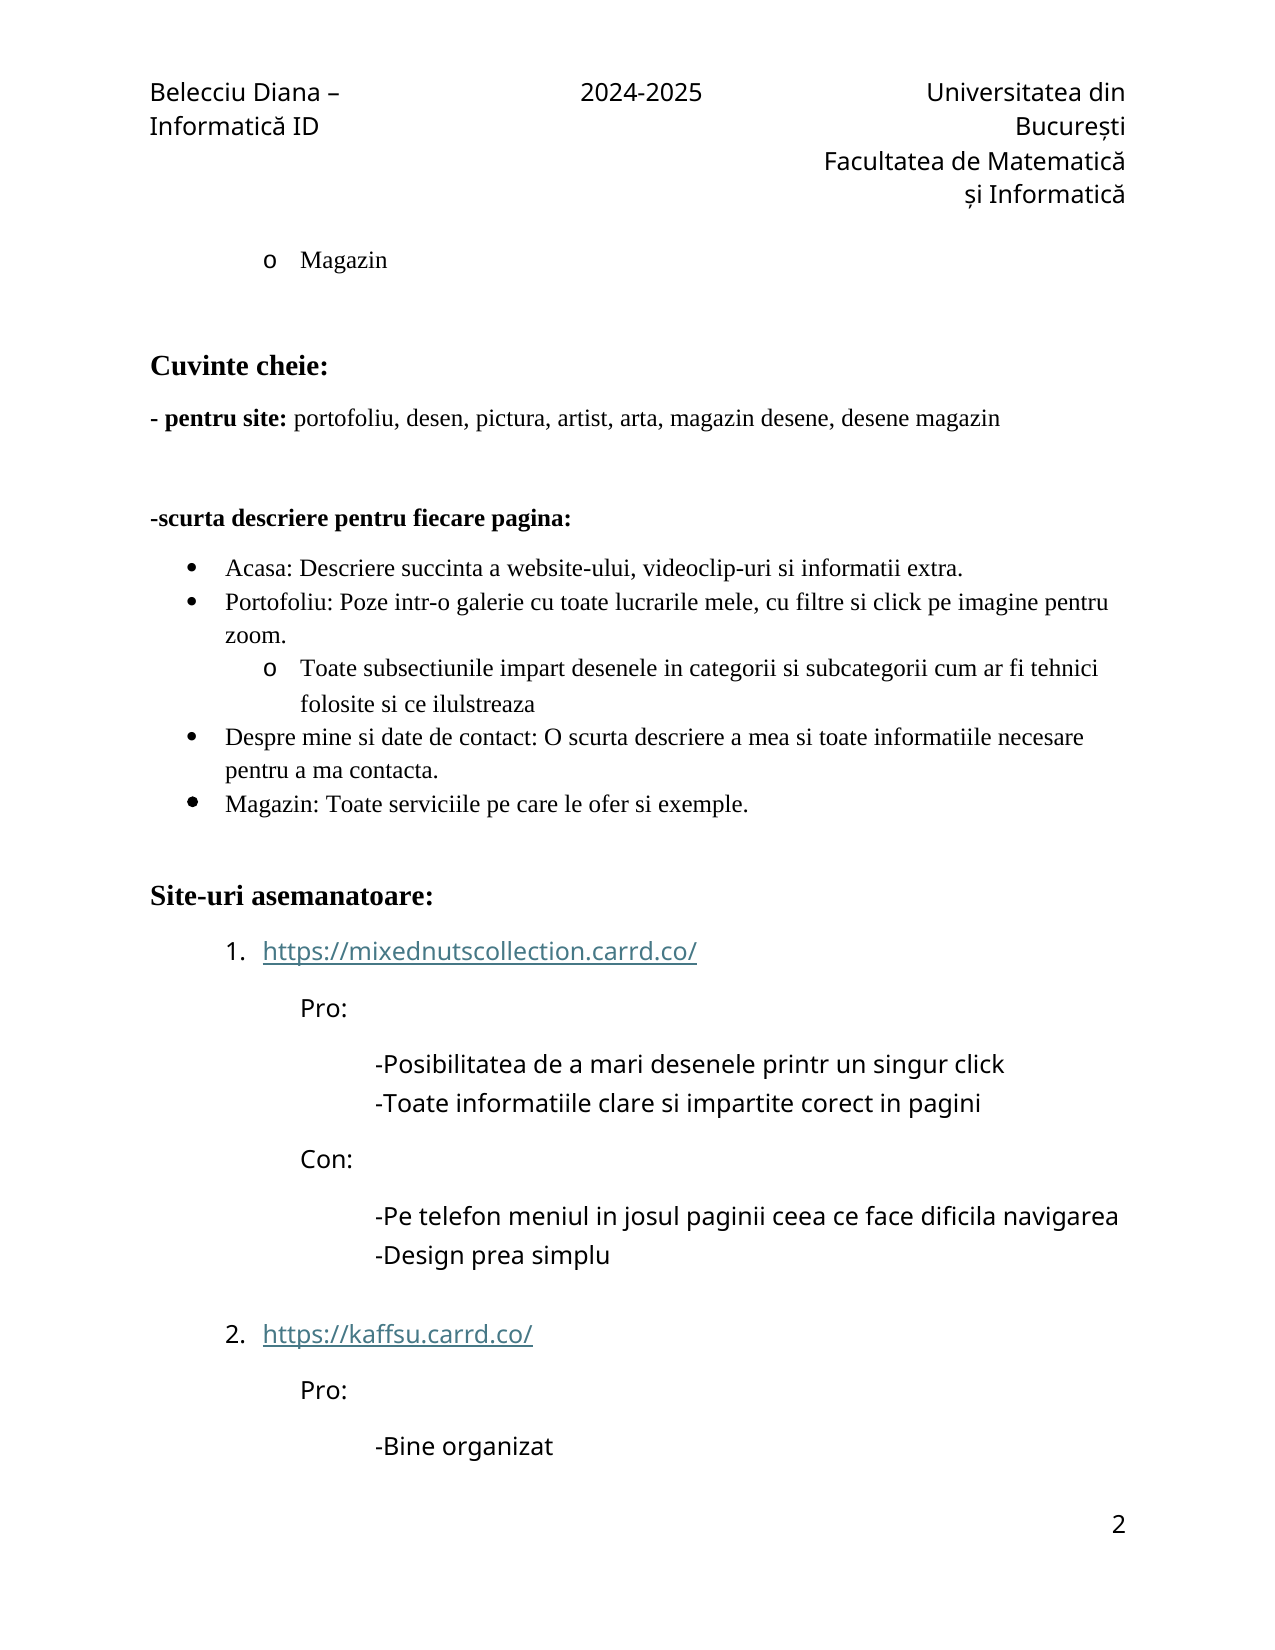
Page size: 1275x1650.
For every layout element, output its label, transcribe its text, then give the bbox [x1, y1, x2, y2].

list -Toate informatiile clare si impartite corect in pagini [300, 1086, 1125, 1120]
list https://mixednutscollection.carrd.co/ [225, 934, 1125, 968]
text -scurta descriere pentru fiecare pagina: [150, 503, 1125, 532]
text Cuvinte cheie: [150, 348, 1125, 381]
list Portofoliu: Poze intr-o galerie cu toate lucrarile mele, cu filtre si click pe imagine pentru zoom. [187, 587, 1125, 649]
text Pro: [225, 1373, 1125, 1407]
list https://kaffsu.carrd.co/ [225, 1317, 1125, 1351]
list -Pe telefon meniul in josul paginii ceea ce face dificila navigarea [300, 1198, 1125, 1232]
list -Design prea simplu [375, 1238, 1125, 1272]
list -Posibilitatea de a mari desenele printr un singur click [300, 1046, 1125, 1080]
list Magazin [262, 245, 1125, 276]
text Con: [225, 1142, 1125, 1176]
list Despre mine si date de contact: O scurta descriere a mea si toate informatiile necesare pentru a ma contacta. [187, 722, 1125, 784]
list Toate subsectiunile impart desenele in categorii si subcategorii cum ar fi tehnici folosite si ce ilulstreaza [262, 653, 1125, 717]
text - pentru site: portofoliu, desen, pictura, artist, arta, magazin desene, desene magazin [150, 403, 1125, 432]
text Pro: [300, 990, 1125, 1024]
list Magazin: Toate serviciile pe care le ofer si exemple. [187, 789, 1125, 818]
list Acasa: Descriere succinta a website-ului, videoclip-uri si informatii extra. [187, 553, 1125, 582]
list -Bine organizat [300, 1429, 1125, 1463]
text Site-uri asemanatoare: [150, 878, 1125, 912]
